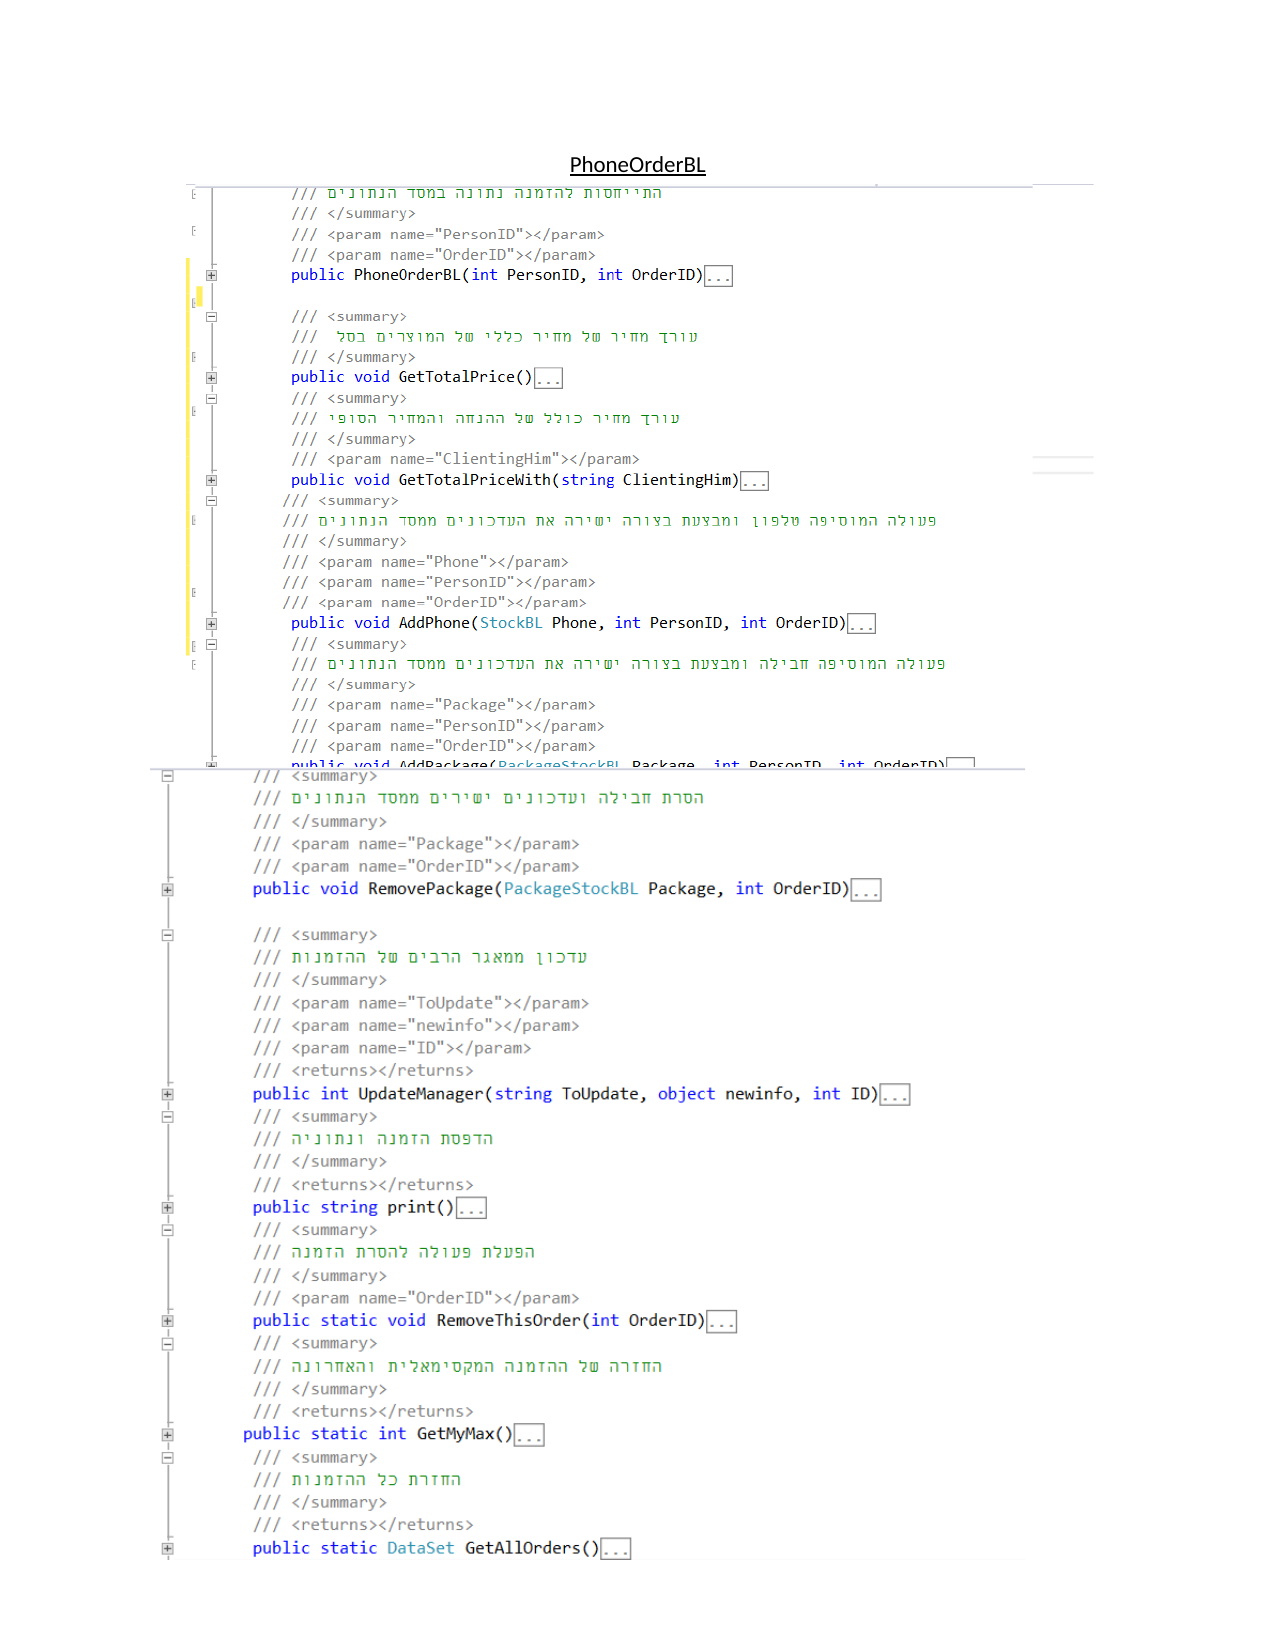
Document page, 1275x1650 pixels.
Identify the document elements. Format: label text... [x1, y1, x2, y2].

picture [150, 184, 1094, 1557]
text PhoneOrderBL [150, 150, 1125, 178]
